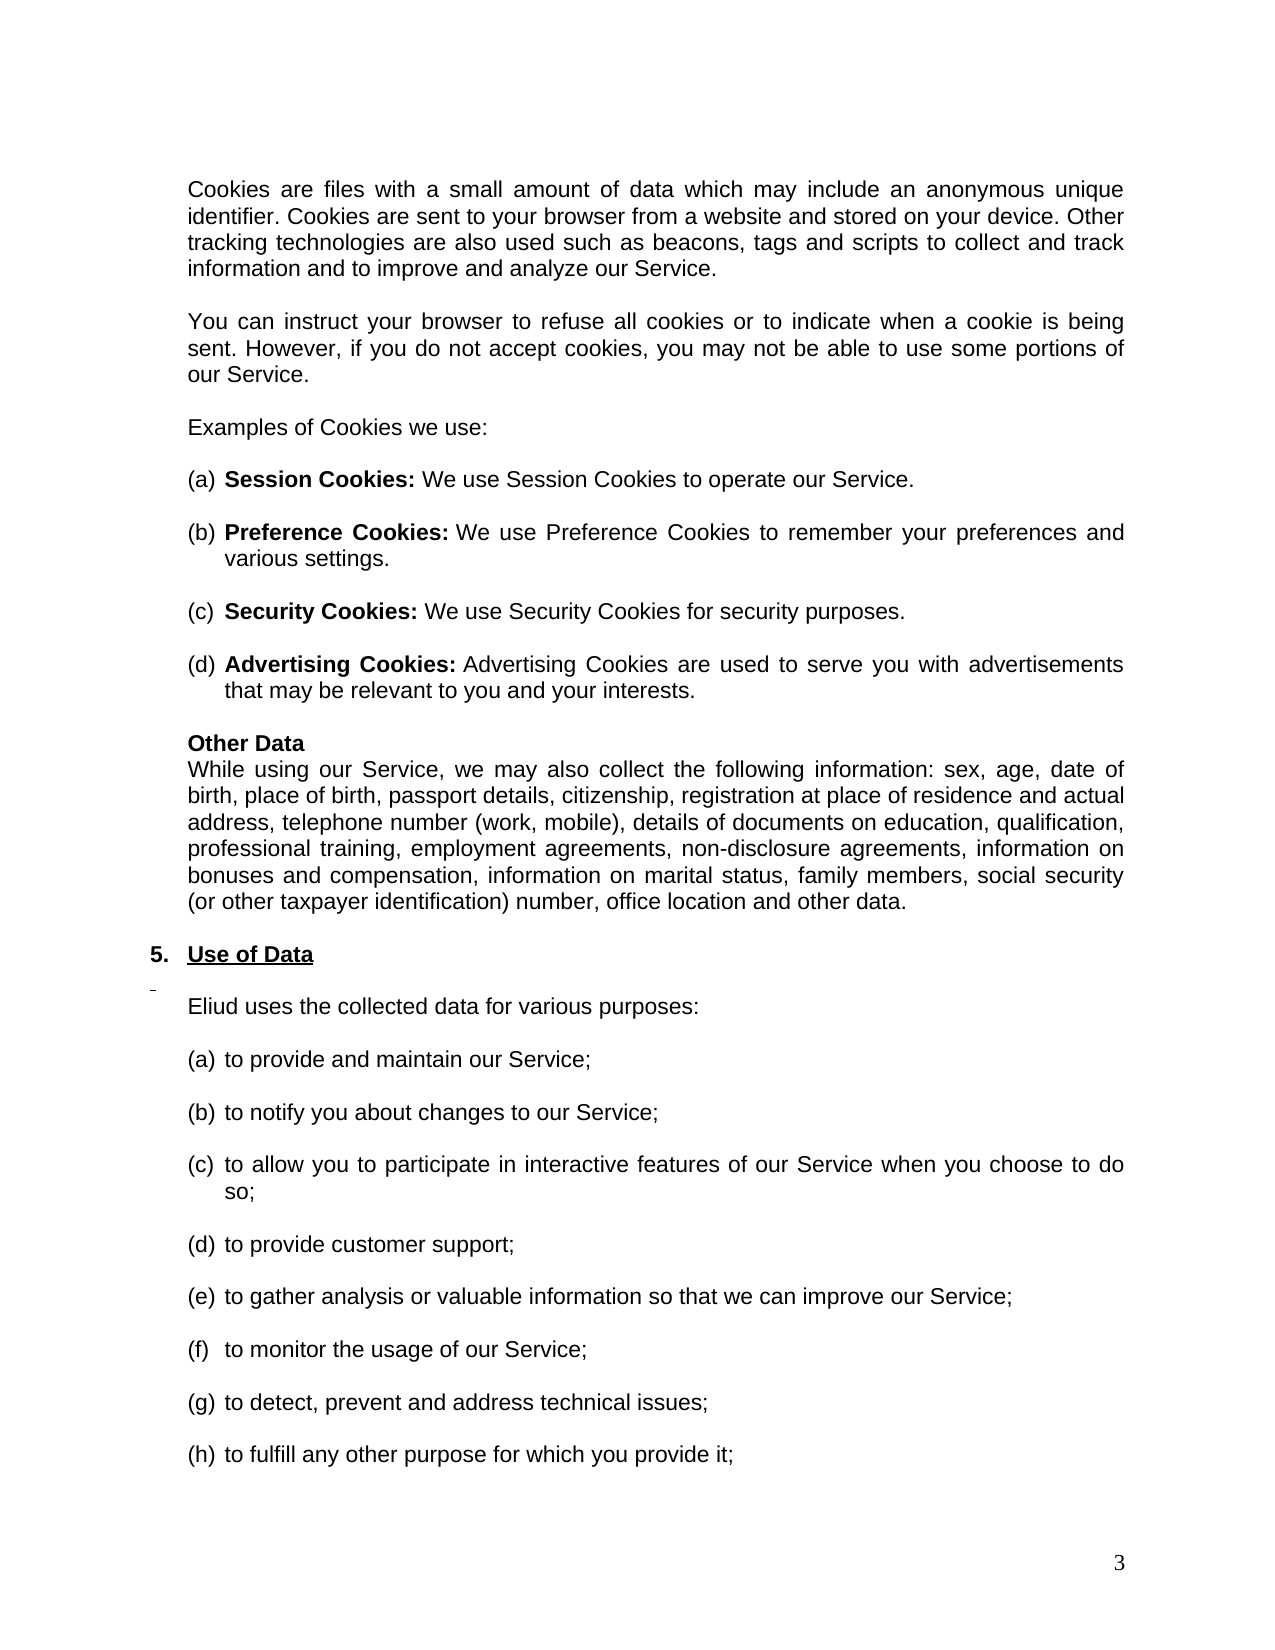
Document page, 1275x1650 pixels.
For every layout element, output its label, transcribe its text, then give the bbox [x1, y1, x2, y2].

list to provide customer support; [187, 1231, 1125, 1257]
list Use of Data [150, 941, 1125, 967]
list to fulfill any other purpose for which you provide it; [187, 1441, 1125, 1468]
list to gather analysis or valuable information so that we can improve our Service; [187, 1283, 1125, 1309]
text You can instruct your browser to refuse all cookies or to indicate when a cookie is being sent. However, if you do not accept cookies, you may not be able to use some portions of our Service. [187, 308, 1125, 387]
list Security Cookies: We use Security Cookies for security purposes. [187, 598, 1125, 624]
list to detect, prevent and address technical issues; [187, 1389, 1125, 1415]
list to notify you about changes to our Service; [187, 1099, 1125, 1125]
text Cookies are files with a small amount of data which may include an anonymous unique identifier. Cookies are sent to your browser from a website and stored on your device. Other tracking technologies are also used such as beacons, tags and scripts to collect and track information and to improve and analyze our Service. [187, 176, 1125, 282]
text Eliud uses the collected data for various purposes: [187, 993, 1125, 1020]
list Advertising Cookies: Advertising Cookies are used to serve you with advertisements that may be relevant to you and your interests. [187, 651, 1125, 703]
list to allow you to participate in interactive features of our Service when you choose to do so; [187, 1151, 1125, 1204]
text Examples of Cookies we use: [187, 413, 1125, 440]
list Session Cookies: We use Session Cookies to operate our Service. [187, 466, 1125, 493]
text Other Data [187, 730, 1125, 756]
list to monitor the usage of our Service; [187, 1336, 1125, 1362]
list Preference Cookies: We use Preference Cookies to remember your preferences and various settings. [187, 519, 1125, 572]
list to provide and maintain our Service; [187, 1046, 1125, 1072]
text While using our Service, we may also collect the following information: sex, age, date of birth, place of birth, passport details, citizenship, registration at place of residence and actual address, telephone number (work, mobile), details of documents on education, qualification, professional training, employment agreements, non-disclosure agreements, information on bonuses and compensation, information on marital status, family members, social security (or other taxpayer identification) number, office location and other data. [187, 756, 1125, 914]
